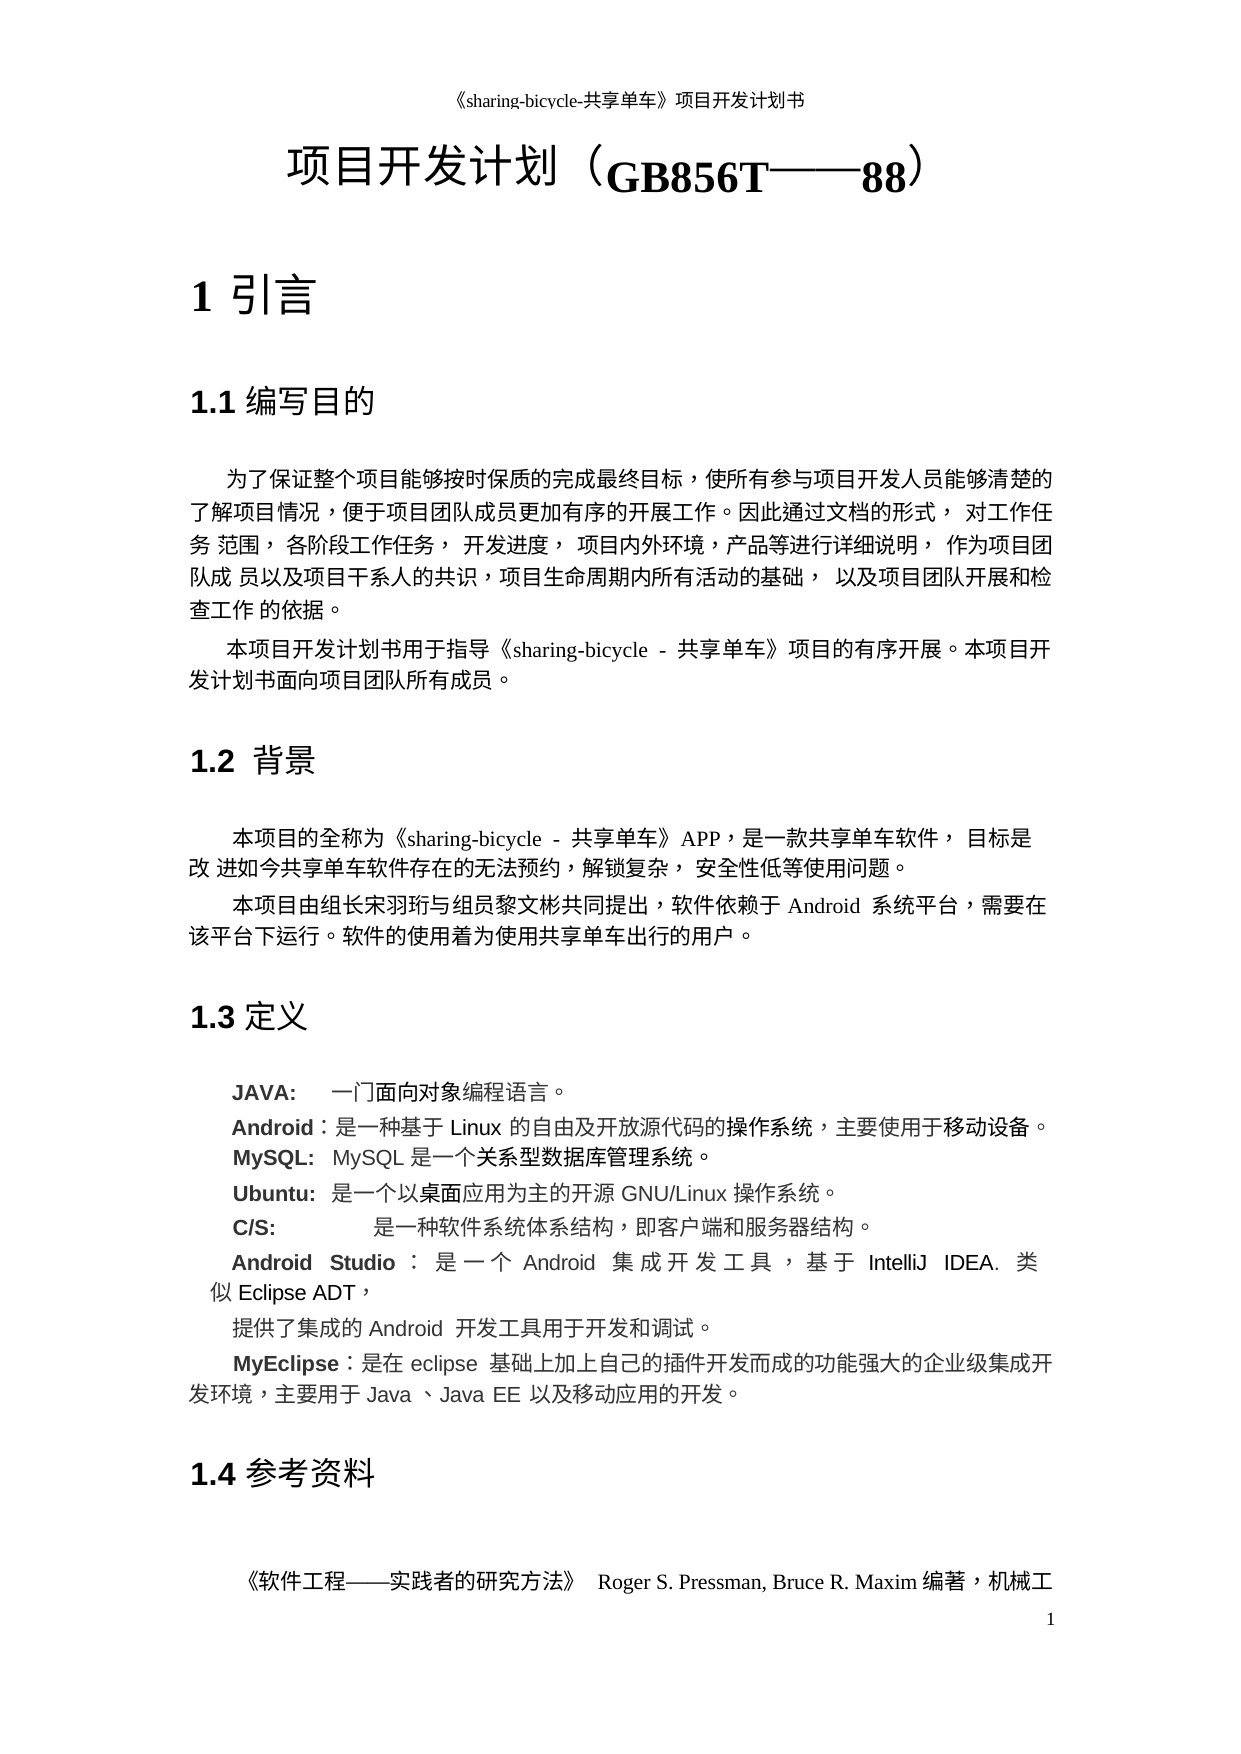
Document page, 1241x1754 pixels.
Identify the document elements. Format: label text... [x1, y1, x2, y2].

text 本项目的全称为《sharing-bicycle - 共享单车》APP，是一款共享单车软件， 目标是改 进如今共享单车软件存在的无法预约，解锁复杂， 安全性低等使用问题。 [188, 823, 1053, 883]
text 《软件工程——实践者的研究方法》 Roger S. Pressman, Bruce R. Maxim 编著，机械工 [184, 1569, 1053, 1595]
text 1 引言 [190, 267, 1056, 323]
text MyEclipse：是在 eclipse 基础上加上自己的插件开发而成的功能强大的企业级集成开 发环境，主要用于 Java 、Java EE 以及移动应用的开发。 [189, 1348, 1053, 1408]
text Android：是一种基于 Linux 的自由及开放源代码的操作系统，主要使用于移动设备。 MySQL: MySQL 是一个关系型数据库管理系统。 [231, 1112, 1054, 1172]
text Ubuntu: 是一个以桌面应用为主的开源 GNU/Linux 操作系统。 [233, 1179, 1056, 1207]
text 1.3 定义 [190, 995, 1056, 1036]
text 1.1 编写目的 [190, 381, 1056, 422]
text 1.4 参考资料 [190, 1453, 1056, 1494]
text 1.2 背景 [190, 739, 1056, 780]
text 本项目开发计划书用于指导《sharing-bicycle - 共享单车》项目的有序开展。本项目开 发计划书面向项目团队所有成员。 [189, 634, 1052, 695]
text 本项目由组长宋羽珩与组员黎文彬共同提出，软件依赖于 Android 系统平台，需要在 该平台下运行。软件的使用着为使用共享单车出行的用户。 [189, 890, 1053, 951]
text 提供了集成的 Android 开发工具用于开发和调试。 [232, 1314, 1056, 1342]
text Android Studio ： 是 一 个 Android 集 成 开 发 工 具 ， 基 于 IntelliJ IDEA. 类 似 Eclipse ADT， [210, 1247, 1053, 1307]
text C/S: 是一种软件系统体系结构，即客户端和服务器结构。 [232, 1213, 1056, 1241]
text 项目开发计划（GB856T——88） [287, 159, 1056, 266]
text JAVA: 一门面向对象编程语言。 [232, 1078, 1056, 1106]
text 为了保证整个项目能够按时保质的完成最终目标，使所有参与项目开发人员能够清楚的 了解项目情况，便于项目团队成员更加有序的开展工作。因此通过文档的形式， 对工作任务 范围， 各阶段工作任务， 开发进度， 项目内外环境，产品等进行详细说明， 作为项目团队成 员以及项目干系人的共识，项目生命周期内所有活动的基础， 以及项目团队开展和检查工作 的依据。 [189, 464, 1053, 625]
